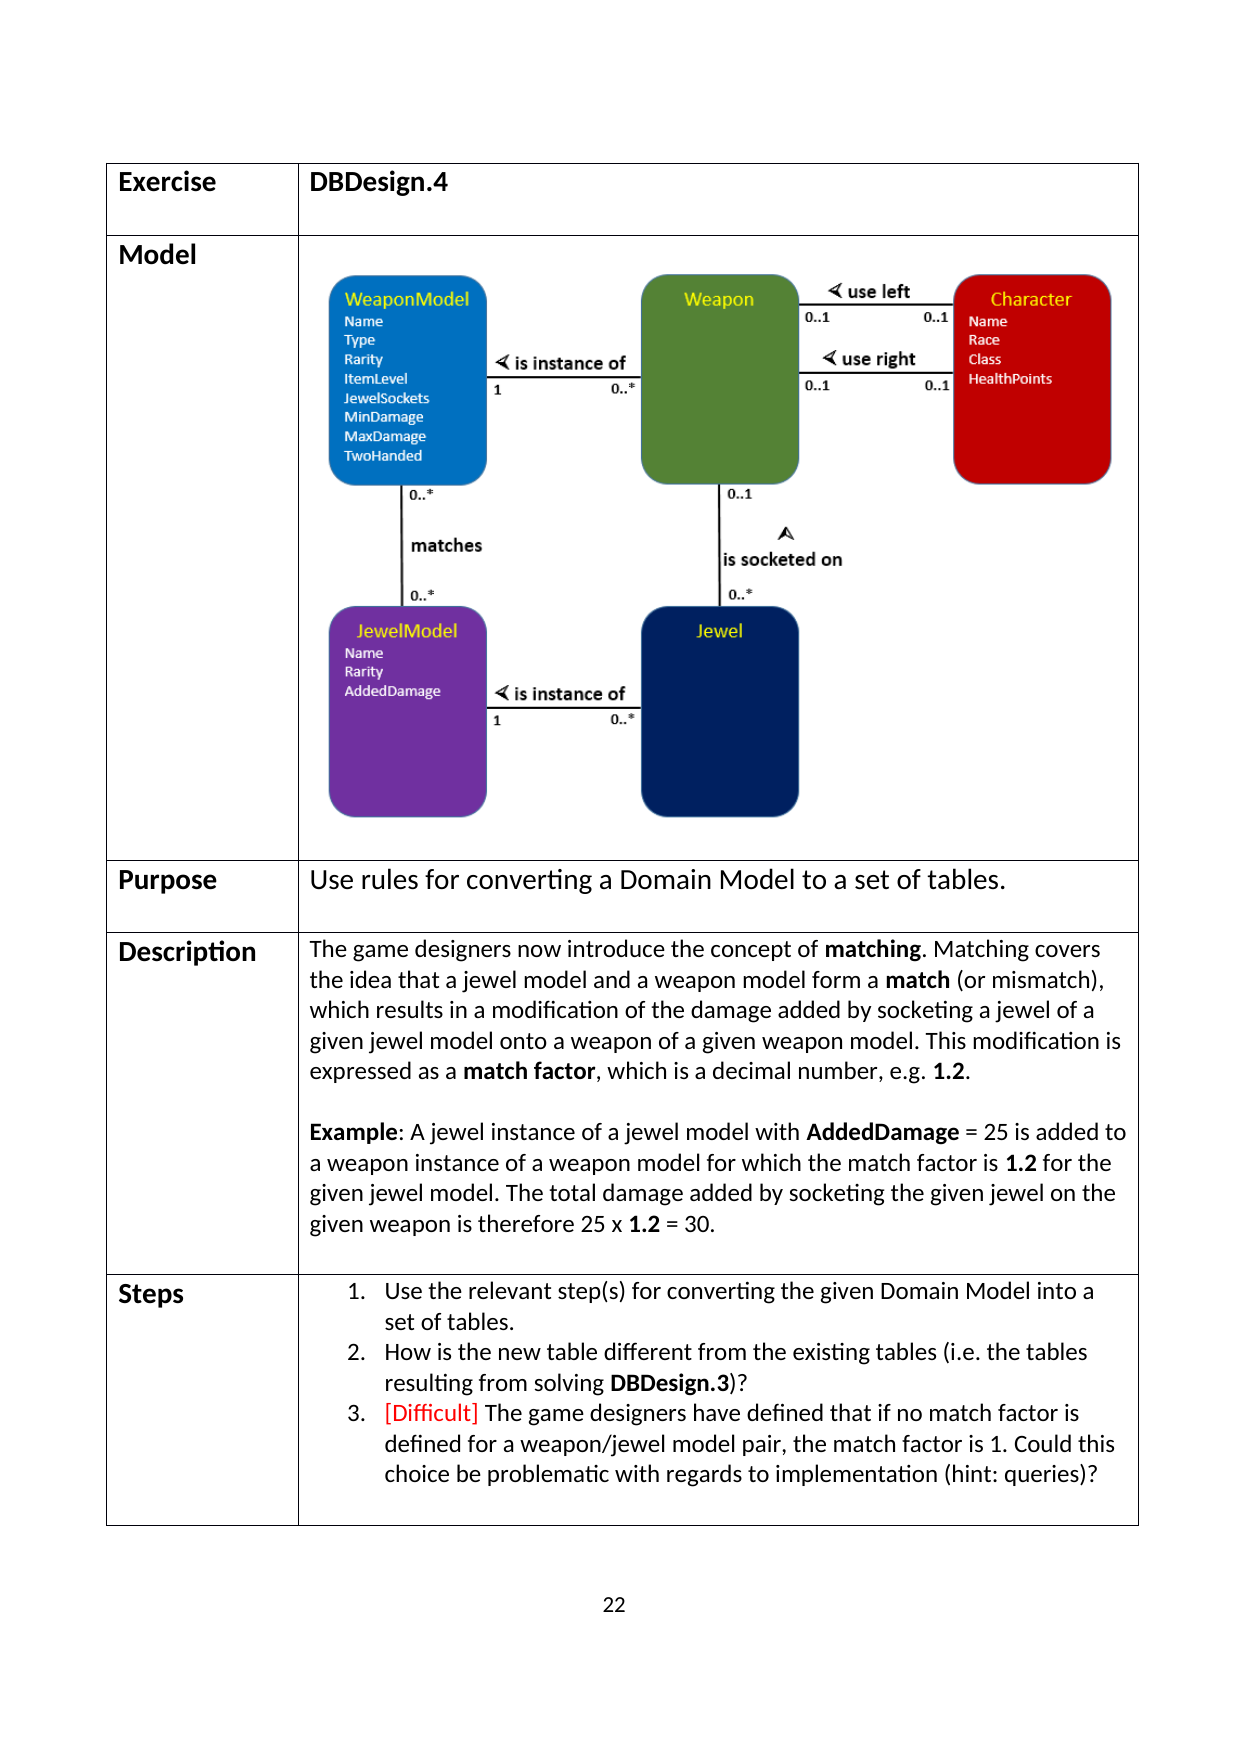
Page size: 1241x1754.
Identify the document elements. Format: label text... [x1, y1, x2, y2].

table_header Exercise [107, 164, 298, 235]
table_cell The game designers now introduce the concept of matching. Matching covers the idea that a jewel model and a weapon model form a match (or mismatch), which results in a modification of the damage added by socketing a jewel of a given jewel model onto a weapon of a given weapon model. This modification is expressed as a match factor, which is a decimal number, e.g. 1.2. Example: A jewel instance of a jewel model with AddedDamage = 25 is added to a weapon instance of a weapon model for which the match factor is 1.2 for the given jewel model. The total damage added by socketing the given jewel on the given weapon is therefore 25 x 1.2 = 30. [299, 933, 1138, 1274]
table_cell Model [107, 236, 298, 860]
table_cell Use rules for converting a Domain Model to a set of tables. [299, 861, 1138, 932]
table_cell Use the relevant step(s) for converting the given Domain Model into a set of tables. How is the new table different from the existing tables (i.e. the tables resulting from solving DBDesign.3)? [Difficult] The game designers have defined that if no match factor is defined for a weapon/jewel model pair, the match factor is 1. Could this choice be problematic with regards to implementation (hint: queries)? [299, 1275, 1138, 1524]
table_cell Steps [107, 1275, 298, 1524]
table_header DBDesign.4 [299, 164, 1138, 235]
table_cell Description [107, 933, 298, 1274]
table_cell Purpose [107, 861, 298, 932]
picture [319, 271, 1118, 825]
table_cell [299, 236, 1138, 860]
